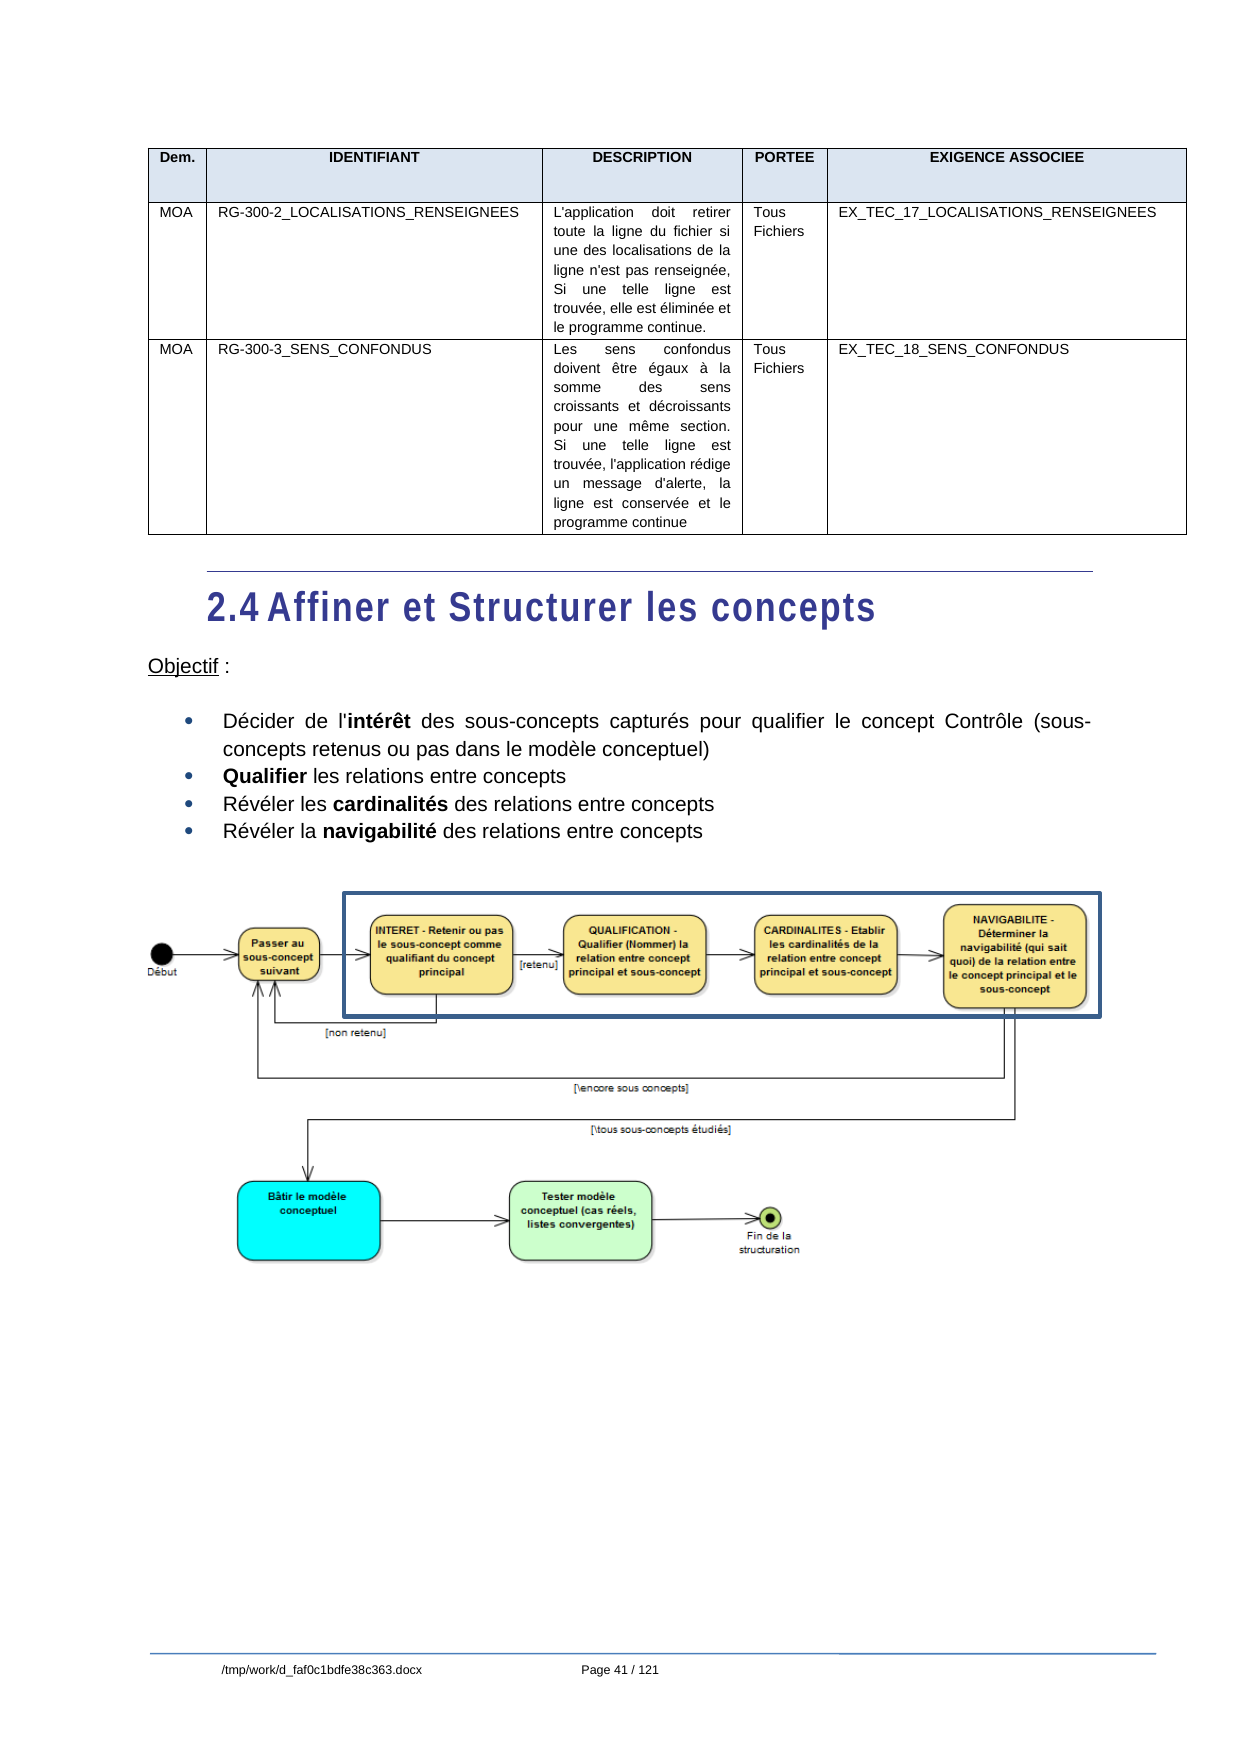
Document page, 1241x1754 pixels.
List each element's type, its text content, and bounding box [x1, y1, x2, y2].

table_cell L'application doit retirer toute la ligne du fichier si une des localisations de la ligne n'est pas renseignée, Si une telle ligne est trouvée, elle est éliminée et le programme continue. [543, 203, 742, 339]
list Qualifier les relations entre concepts [185, 764, 1093, 788]
table_cell MOA [149, 203, 206, 339]
table_cell EX_TEC_17_LOCALISATIONS_RENSEIGNEES [828, 203, 1186, 339]
table_cell Tous Fichiers [743, 203, 827, 339]
list Décider de l'intérêt des sous-concepts capturés pour qualifier le concept Contrôle (sous-concepts retenus ou pas dans le modèle conceptuel) [185, 709, 1093, 761]
text Objectif : [148, 654, 1093, 678]
table_cell MOA [149, 340, 206, 534]
table_header EXIGENCE ASSOCIEE [828, 149, 1186, 202]
table_cell RG-300-2_LOCALISATIONS_RENSEIGNEES [207, 203, 542, 339]
table_header Dem. [149, 149, 206, 202]
table_cell Les sens confondus doivent être égaux à la somme des sens croissants et décroissants pour une même section. Si une telle ligne est trouvée, l'application rédige un message d'alerte, la ligne est conservée et le programme continue [543, 340, 742, 534]
subtitle Affiner et Structurer les concepts [207, 572, 1093, 630]
list Révéler les cardinalités des relations entre concepts [185, 792, 1093, 816]
table_cell RG-300-3_SENS_CONFONDUS [207, 340, 542, 534]
table_cell EX_TEC_18_SENS_CONFONDUS [828, 340, 1186, 534]
list Révéler la navigabilité des relations entre concepts [185, 819, 1093, 843]
table_cell Tous Fichiers [743, 340, 827, 534]
picture [346, 902, 1093, 1014]
table_header PORTEE [743, 149, 827, 202]
table_header DESCRIPTION [543, 149, 742, 202]
table_header IDENTIFIANT [207, 149, 542, 202]
picture [147, 902, 1093, 1266]
